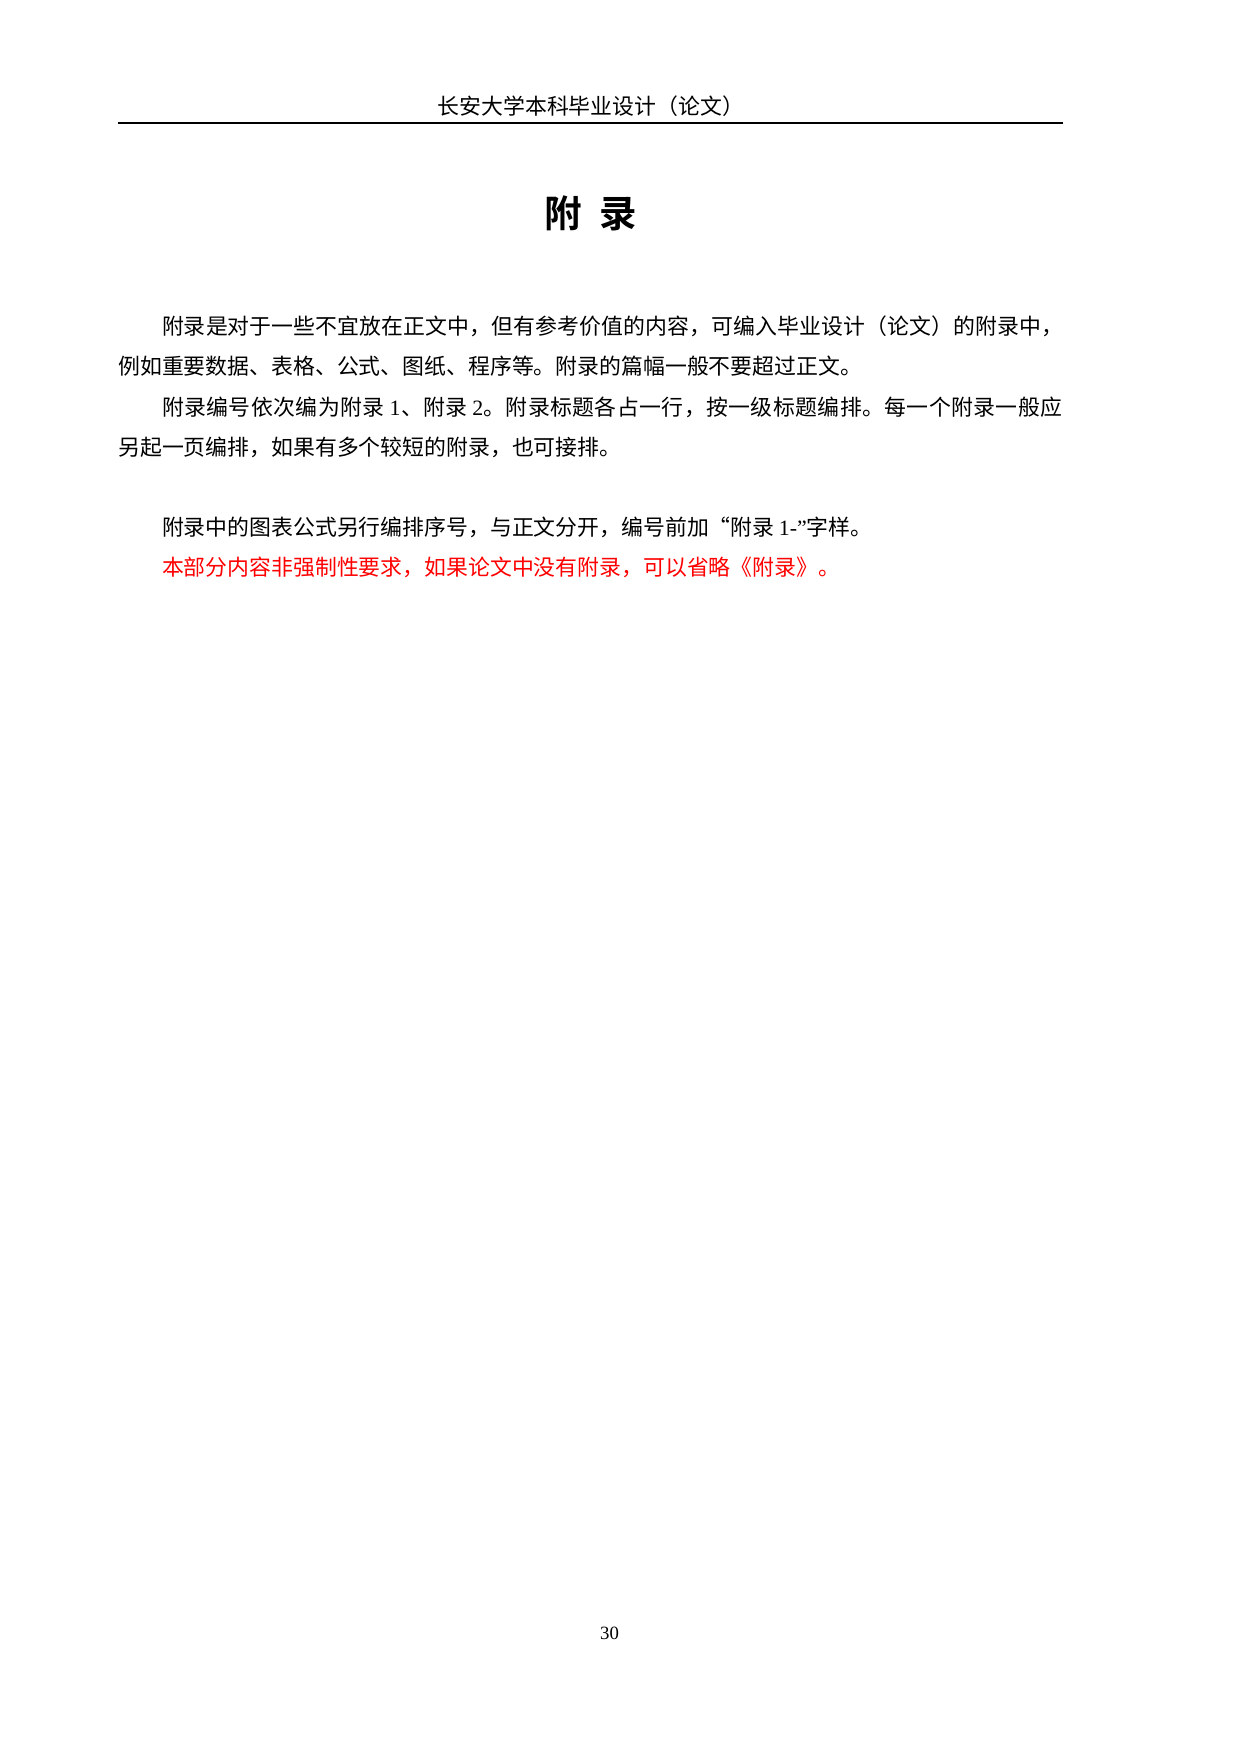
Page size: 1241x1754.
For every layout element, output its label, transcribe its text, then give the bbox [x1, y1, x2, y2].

text 附录编号依次编为附录1、附录2。附录标题各占一行，按一级标题编排。每一个附录一般应另起一页编排，如果有多个较短的附录，也可接排。 [118, 389, 1063, 462]
text 附录中的图表公式另行编排序号，与正文分开，编号前加“附录1-”字样。 [118, 509, 1063, 542]
text 附录是对于一些不宜放在正文中，但有参考价值的内容，可编入毕业设计（论文）的附录中，例如重要数据、表格、公式、图纸、程序等。附录的篇幅一般不要超过正文。 [118, 308, 1063, 381]
text 本部分内容非强制性要求，如果论文中没有附录，可以省略《附录》。 [118, 549, 1063, 582]
subtitle 附 录 [118, 178, 1063, 243]
